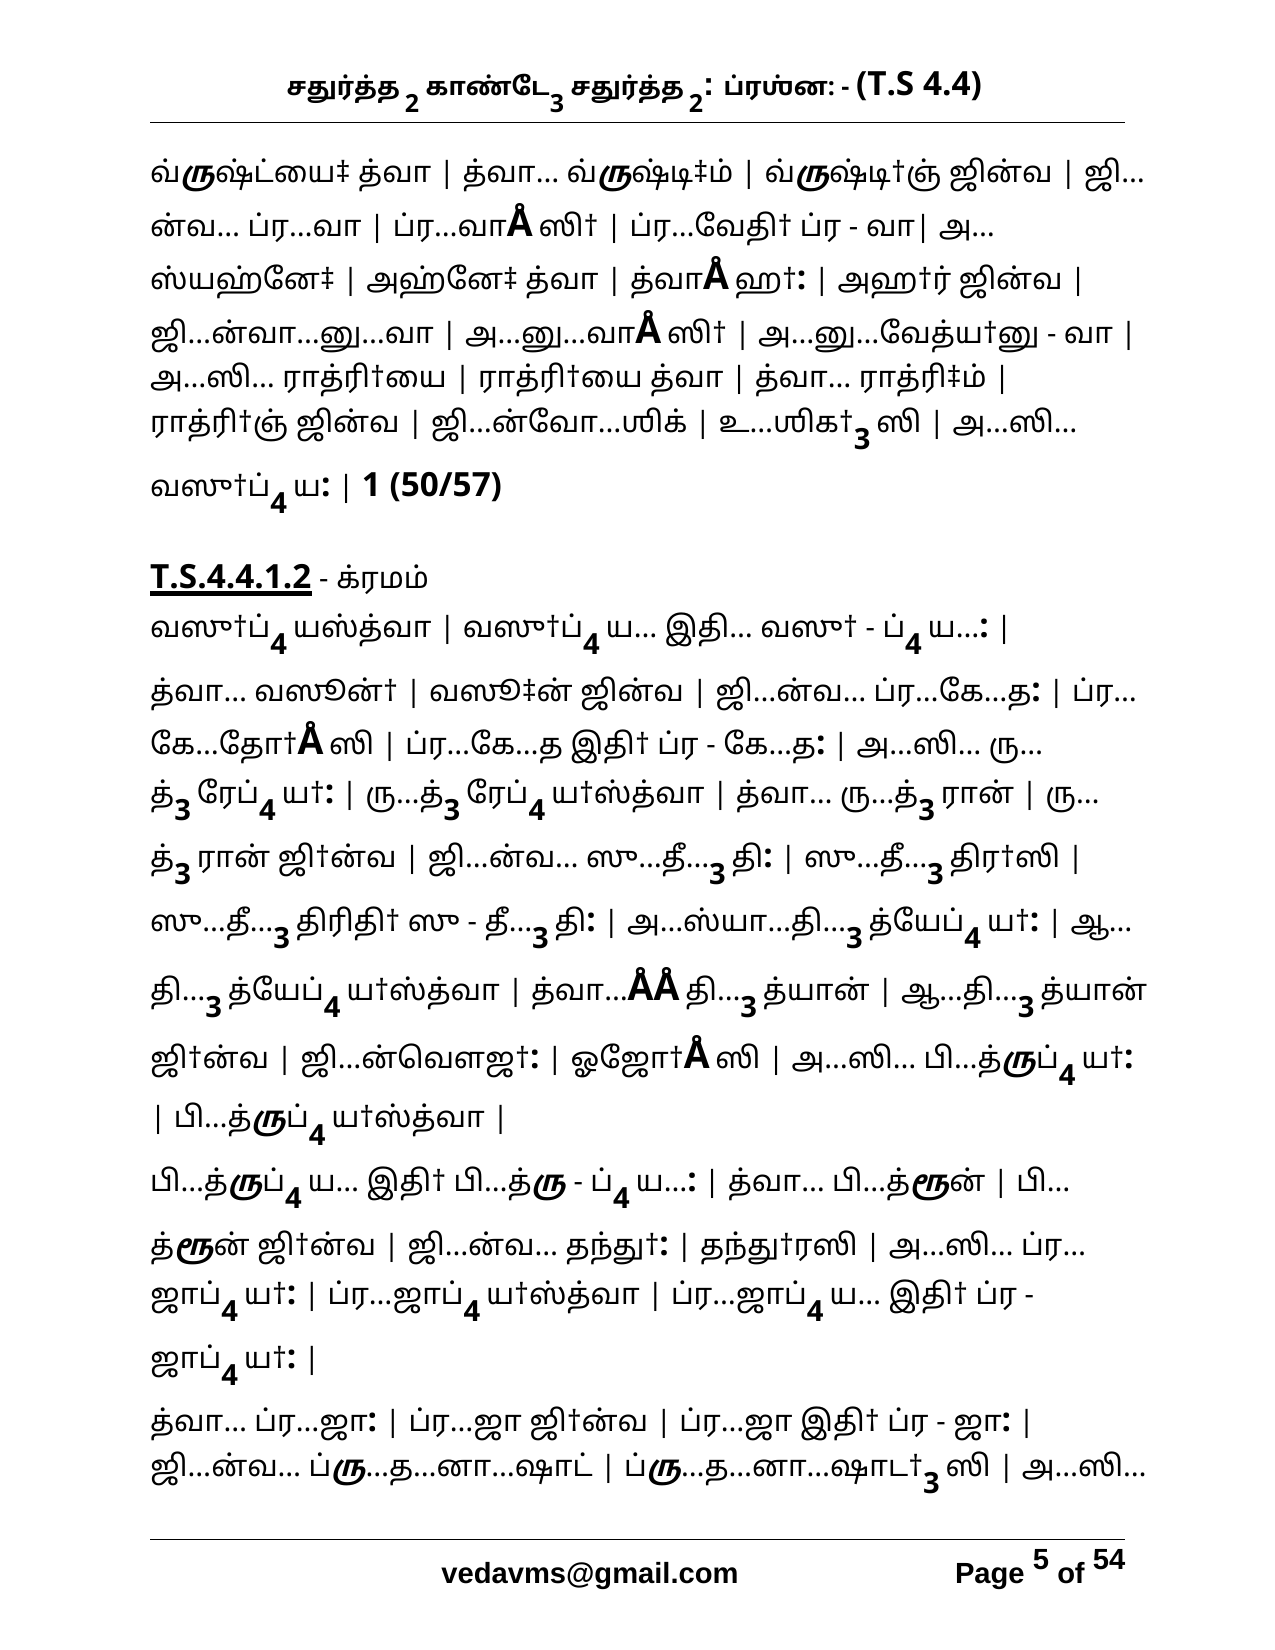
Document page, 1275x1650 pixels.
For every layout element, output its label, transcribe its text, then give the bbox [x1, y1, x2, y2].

text T.S.4.4.1.2 - க்ரமம் [150, 553, 1125, 600]
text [150, 602, 1153, 1502]
text வ்ருஷ்ட்‍யை‡ த்வா | த்வா… வ்ருஷ்டி‡ம் | வ்ருஷ்டி†ஞ் ஜின்வ | ஜி…ன்வ… ப்ர…வா | ப்ர…வாÅஸி† | ப்ர…வேதி† ப்ர - வா| அ…ஸ்யஹ்னே‡ | அஹ்னே‡ த்வா | த்வாÅஹ†: | அஹ†ர் ஜின்வ | ஜி…ன்வா…னு…வா | அ…னு…வாÅஸி† | அ…னு…வேத்ய†னு - வா | அ…ஸி… ராத்ரி†யை | ராத்ரி†யை த்வா | த்வா… ராத்ரி‡ம் | ராத்ரி†ஞ் ஜின்வ | ஜி…ன்வோ…ஶிக் | உ…ஶிக†3ஸி | அ…ஸி… வஸு†ப்4ய: | 1 (50/57) [150, 152, 1153, 522]
